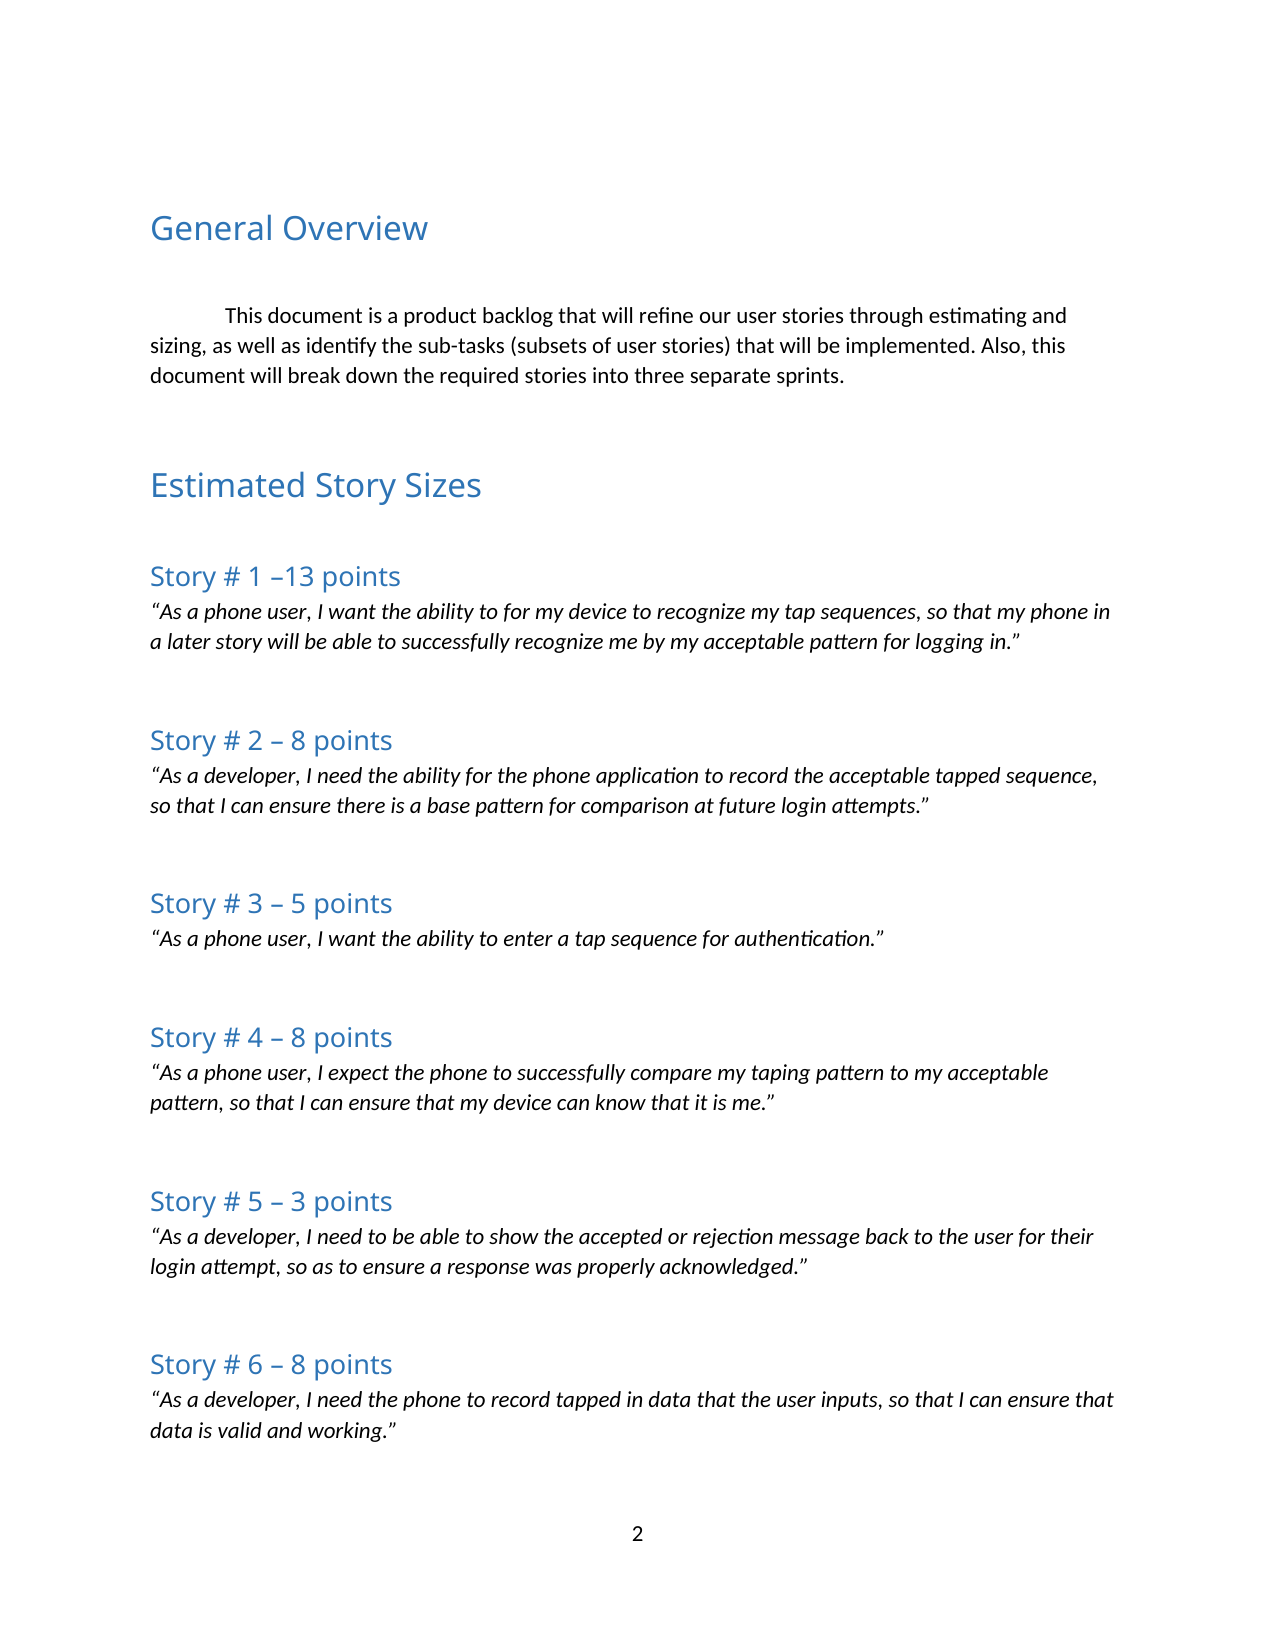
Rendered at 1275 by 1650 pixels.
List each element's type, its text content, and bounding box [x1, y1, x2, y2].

subtitle Estimated Story Sizes [150, 461, 1125, 507]
subtitle Story # 4 – 8 points [150, 1018, 1125, 1055]
subtitle Story # 1 –13 points [150, 557, 1125, 594]
text “As a phone user, I want the ability to enter a tap sequence for authentication.” [150, 924, 1125, 952]
text “As a developer, I need to be able to show the accepted or rejection message back to the user for their login attempt, so as to ensure a response was properly acknowledged.” [150, 1222, 1125, 1280]
subtitle Story # 3 – 5 points [150, 885, 1125, 922]
text “As a phone user, I want the ability to for my device to recognize my tap sequences, so that my phone in a later story will be able to successfully recognize me by my acceptable pattern for logging in.” [150, 597, 1125, 655]
text “As a developer, I need the ability for the phone application to record the acceptable tapped sequence, so that I can ensure there is a base pattern for comparison at future login attempts.” [150, 761, 1125, 819]
subtitle Story # 2 – 8 points [150, 721, 1125, 758]
text “As a phone user, I expect the phone to successfully compare my taping pattern to my acceptable pattern, so that I can ensure that my device can know that it is me.” [150, 1058, 1125, 1116]
text This document is a product backlog that will refine our user stories through estimating and sizing, as well as identify the sub-tasks (subsets of user stories) that will be implemented. Also, this document will break down the required stories into three separate sprints. [150, 301, 1125, 389]
text “As a developer, I need the phone to record tapped in data that the user inputs, so that I can ensure that data is valid and working.” [150, 1386, 1125, 1444]
subtitle Story # 6 – 8 points [150, 1346, 1125, 1383]
subtitle General Overview [150, 205, 1125, 251]
subtitle Story # 5 – 3 points [150, 1182, 1125, 1219]
